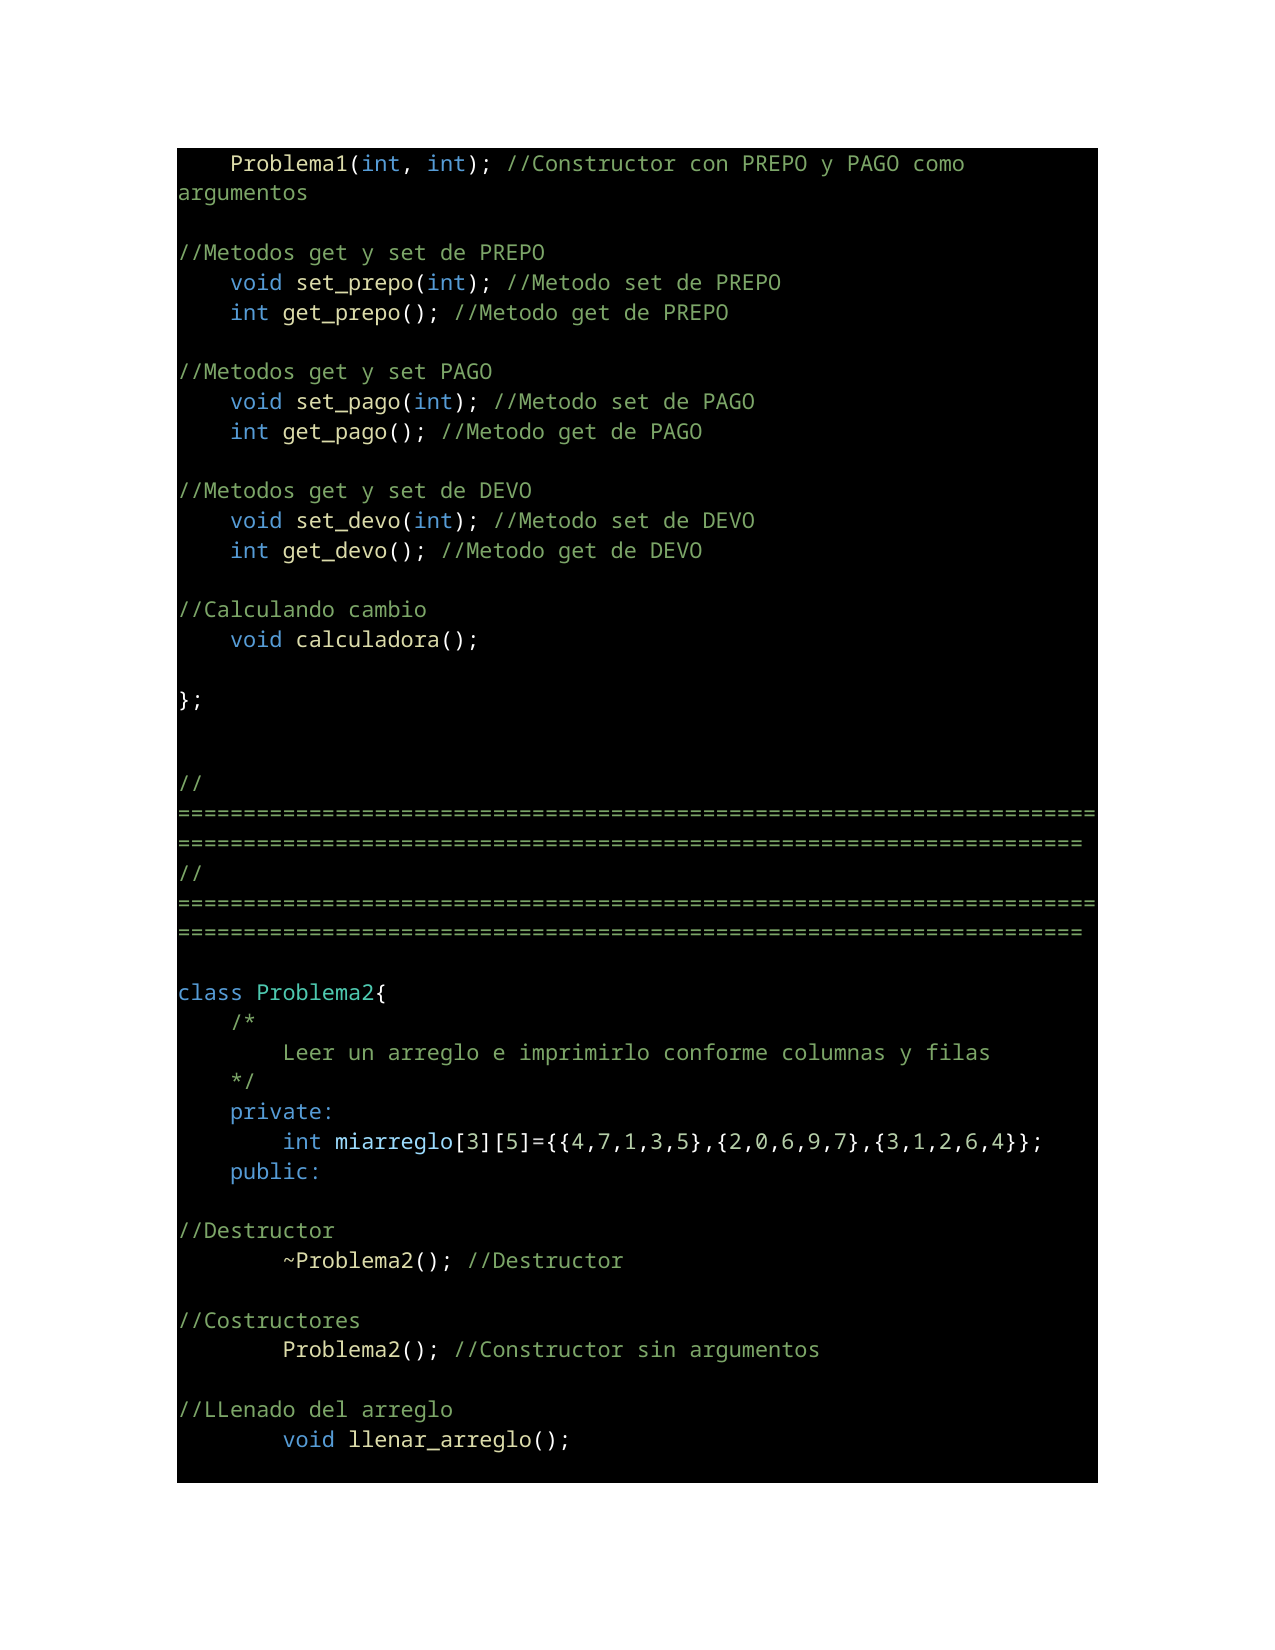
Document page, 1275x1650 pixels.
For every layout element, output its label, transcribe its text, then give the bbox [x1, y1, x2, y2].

text void set_prepo(int); //Metodo set de PREPO [177, 267, 1098, 297]
text void llenar_arreglo(); [177, 1424, 1098, 1454]
text private: [177, 1096, 1098, 1126]
text //Metodos get y set PAGO [177, 356, 1098, 386]
text //Costructores [177, 1305, 1098, 1334]
text //=========================================================================================================================================== [177, 768, 1098, 858]
text Problema2(); //Constructor sin argumentos [177, 1334, 1098, 1364]
text /* [177, 1007, 1098, 1037]
text class Problema2{ [177, 977, 1098, 1007]
text public: [177, 1156, 1098, 1186]
text void set_pago(int); //Metodo set de PAGO [177, 386, 1098, 416]
text //Metodos get y set de PREPO [177, 237, 1098, 267]
text void set_devo(int); //Metodo set de DEVO [177, 505, 1098, 535]
text }; [177, 684, 1098, 714]
text //Calculando cambio [177, 594, 1098, 624]
text //Destructor [177, 1215, 1098, 1245]
text Leer un arreglo e imprimirlo conforme columnas y filas [177, 1037, 1098, 1066]
text ~Problema2(); //Destructor [177, 1245, 1098, 1275]
text int miarreglo[3][5]={{4,7,1,3,5},{2,0,6,9,7},{3,1,2,6,4}}; [177, 1126, 1098, 1156]
text //Metodos get y set de DEVO [177, 475, 1098, 505]
text Problema1(int, int); //Constructor con PREPO y PAGO como argumentos [177, 148, 1098, 207]
text void calculadora(); [177, 624, 1098, 654]
text //LLenado del arreglo [177, 1394, 1098, 1424]
text int get_prepo(); //Metodo get de PREPO [177, 297, 1098, 326]
text int get_pago(); //Metodo get de PAGO [177, 416, 1098, 446]
text int get_devo(); //Metodo get de DEVO [177, 535, 1098, 565]
text */ [177, 1066, 1098, 1096]
text //=========================================================================================================================================== [177, 858, 1098, 947]
